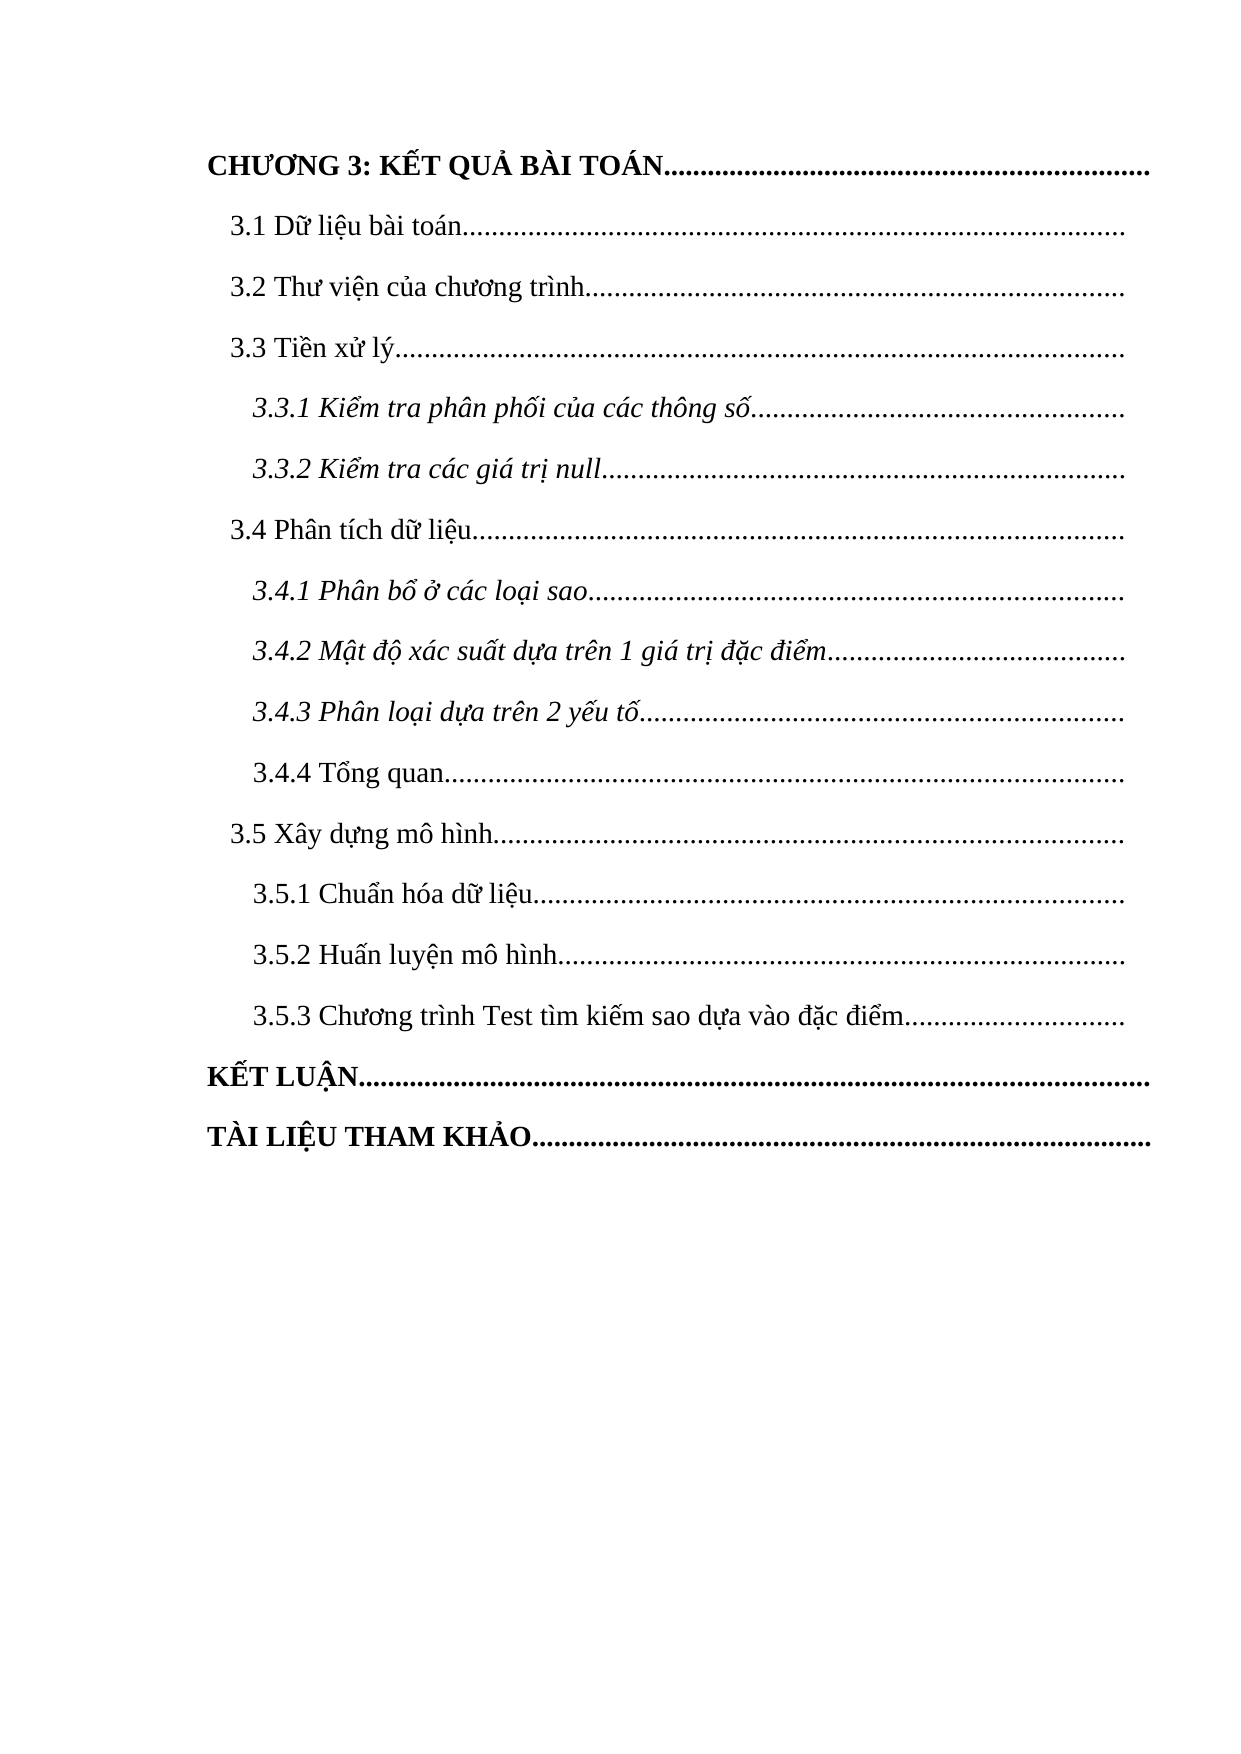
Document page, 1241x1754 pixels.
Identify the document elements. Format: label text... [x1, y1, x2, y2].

text 3.4 Phân tích dữ liệu 48 [230, 512, 1121, 546]
text 3.3.1 Kiểm tra phân phối của các thông số 45 [253, 391, 1121, 424]
text 3.4.4 Tổng quan 60 [253, 755, 1121, 788]
text 3.4.1 Phân bổ ở các loại sao 48 [253, 573, 1121, 606]
text 3.5.2 Huấn luyện mô hình 63 [253, 937, 1121, 971]
text 3.5.1 Chuẩn hóa dữ liệu 62 [253, 876, 1121, 910]
text 3.5 Xây dựng mô hình 62 [230, 816, 1121, 849]
text 3.3 Tiền xử lý 45 [230, 330, 1121, 363]
text 3.4.3 Phân loại dựa trên 2 yếu tố 54 [253, 694, 1121, 728]
text 3.1 Dữ liệu bài toán 41 [230, 208, 1121, 242]
text 3.5.3 Chương trình Test tìm kiếm sao dựa vào đặc điểm 69 [253, 998, 1121, 1031]
text 3.4.2 Mật độ xác suất dựa trên 1 giá trị đặc điểm 50 [253, 633, 1121, 667]
text KẾT LUẬN 72 [207, 1059, 1121, 1092]
text TÀI LIỆU THAM KHẢO 73 [207, 1119, 1121, 1153]
text 3.2 Thư viện của chương trình 43 [230, 269, 1121, 303]
text 3.3.2 Kiểm tra các giá trị null 47 [253, 451, 1121, 485]
text CHƯƠNG 3: KẾT QUẢ BÀI TOÁN 41 [207, 148, 1121, 181]
